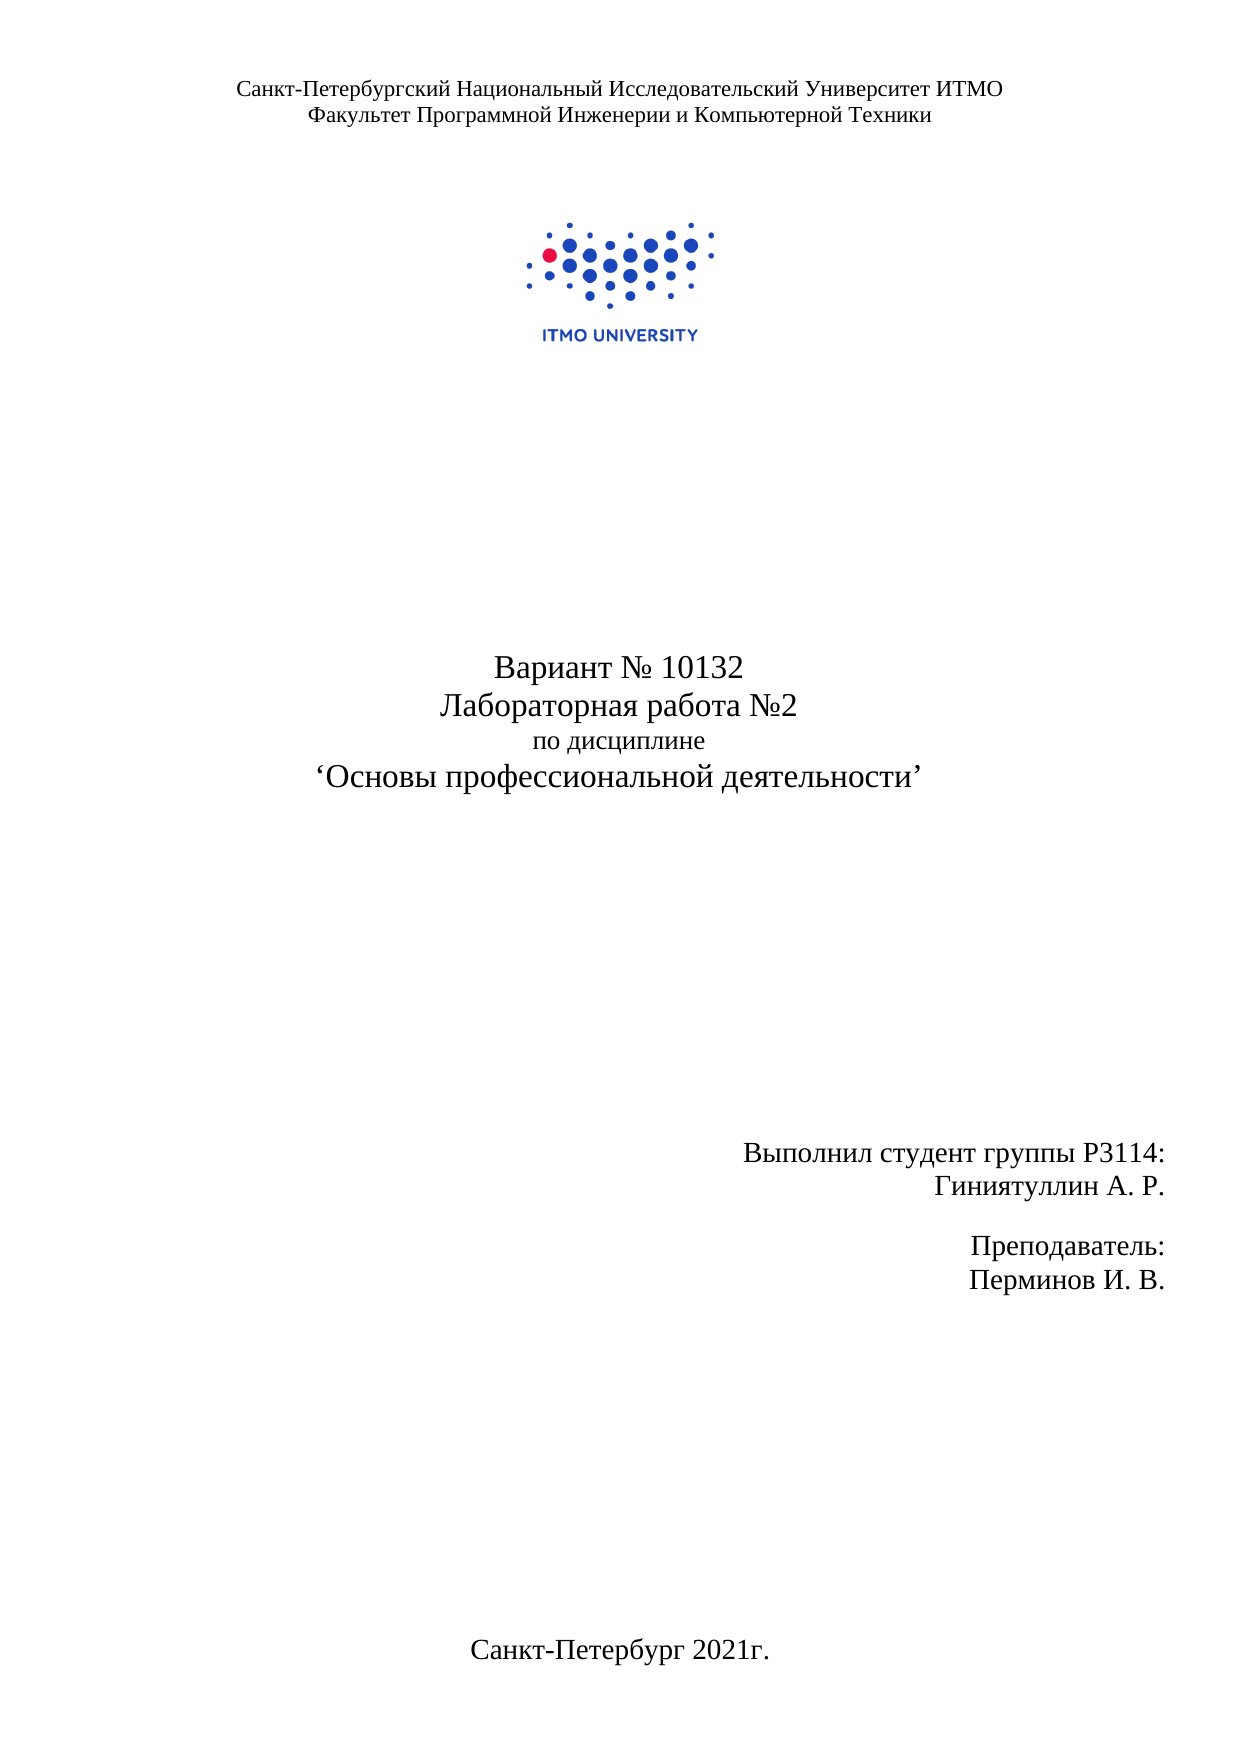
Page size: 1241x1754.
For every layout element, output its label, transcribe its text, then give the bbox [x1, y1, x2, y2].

text Гиниятуллин А. Р. [75, 1168, 1165, 1228]
text Преподаватель: Перминов И. В. [75, 1228, 1165, 1295]
title Вариант № 10132 [153, 647, 1015, 685]
text Санкт-Петербург 2021г. [75, 1632, 1165, 1665]
text Выполнил студент группы P3114: [75, 1135, 1165, 1168]
title по дисциплине [153, 724, 1015, 756]
picture [495, 191, 745, 373]
title ‘Основы профессиональной деятельности’ [153, 756, 1015, 794]
text Факультет Программной Инженерии и Компьютерной Техники [75, 101, 1165, 128]
text Санкт-Петербургский Национальный Исследовательский Университет ИТМО [75, 75, 1165, 101]
title Лабораторная работа №2 [153, 686, 1015, 724]
